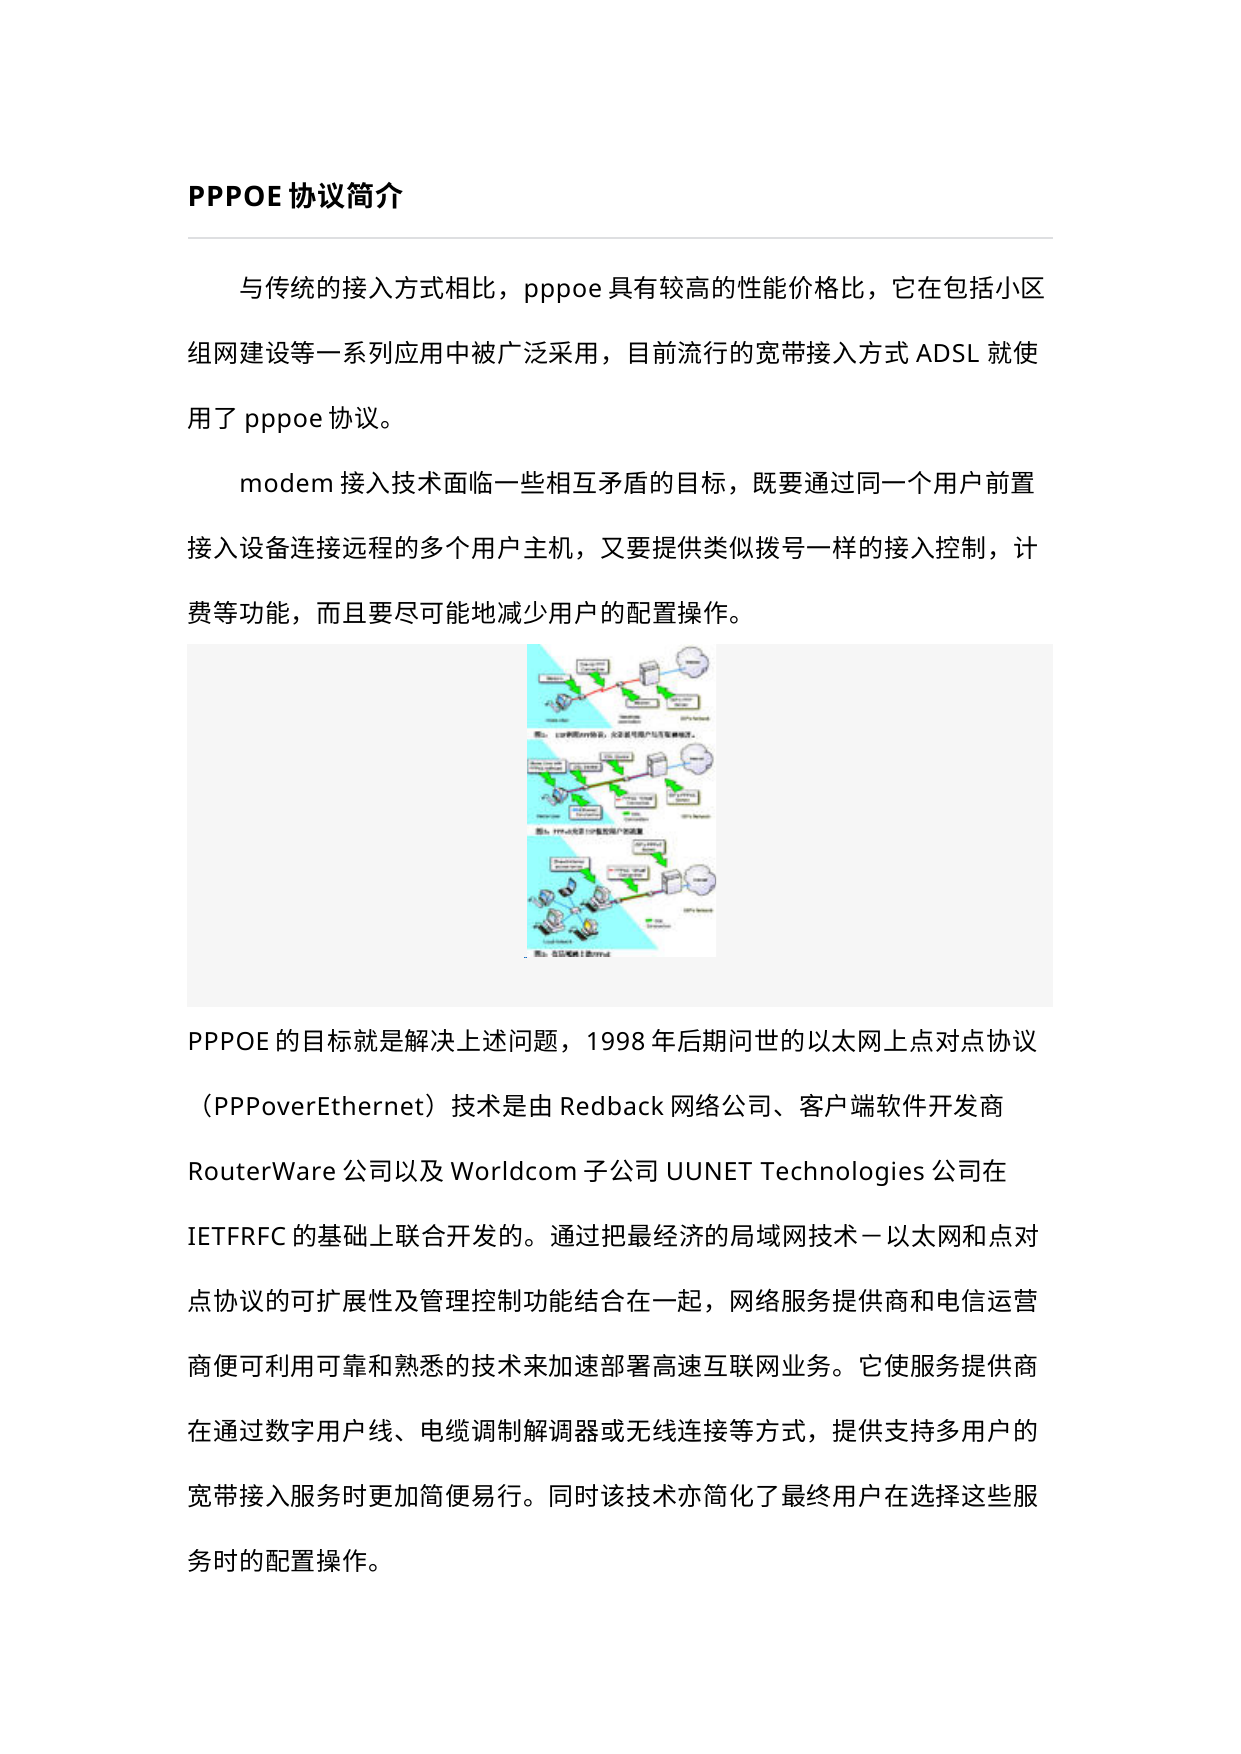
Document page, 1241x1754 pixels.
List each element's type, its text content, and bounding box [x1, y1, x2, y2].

text PPPOE协议简介 [187, 162, 1053, 239]
text PPPOE的目标就是解决上述问题，1998年后期问世的以太网上点对点协议（PPPoverEthernet）技术是由Redback网络公司、客户端软件开发商RouterWare公司以及Worldcom子公司UUNET Technologies公司在IETFRFC的基础上联合开发的。通过把最经济的局域网技术－以太网和点对点协议的可扩展性及管理控制功能结合在一起，网络服务提供商和电信运营商便可利用可靠和熟悉的技术来加速部署高速互联网业务。它使服务提供商在通过数字用户线、电缆调制解调器或无线连接等方式，提供支持多用户的宽带接入服务时更加简便易行。同时该技术亦简化了最终用户在选择这些服务时的配置操作。 [187, 1007, 1053, 1592]
text modem接入技术面临一些相互矛盾的目标，既要通过同一个用户前置接入设备连接远程的多个用户主机，又要提供类似拨号一样的接入控制，计费等功能，而且要尽可能地减少用户的配置操作。 [187, 449, 1053, 644]
text 与传统的接入方式相比，pppoe具有较高的性能价格比，它在包括小区组网建设等一系列应用中被广泛采用，目前流行的宽带接入方式ADSL 就使用了pppoe协议。 [187, 254, 1053, 449]
picture [527, 644, 717, 957]
